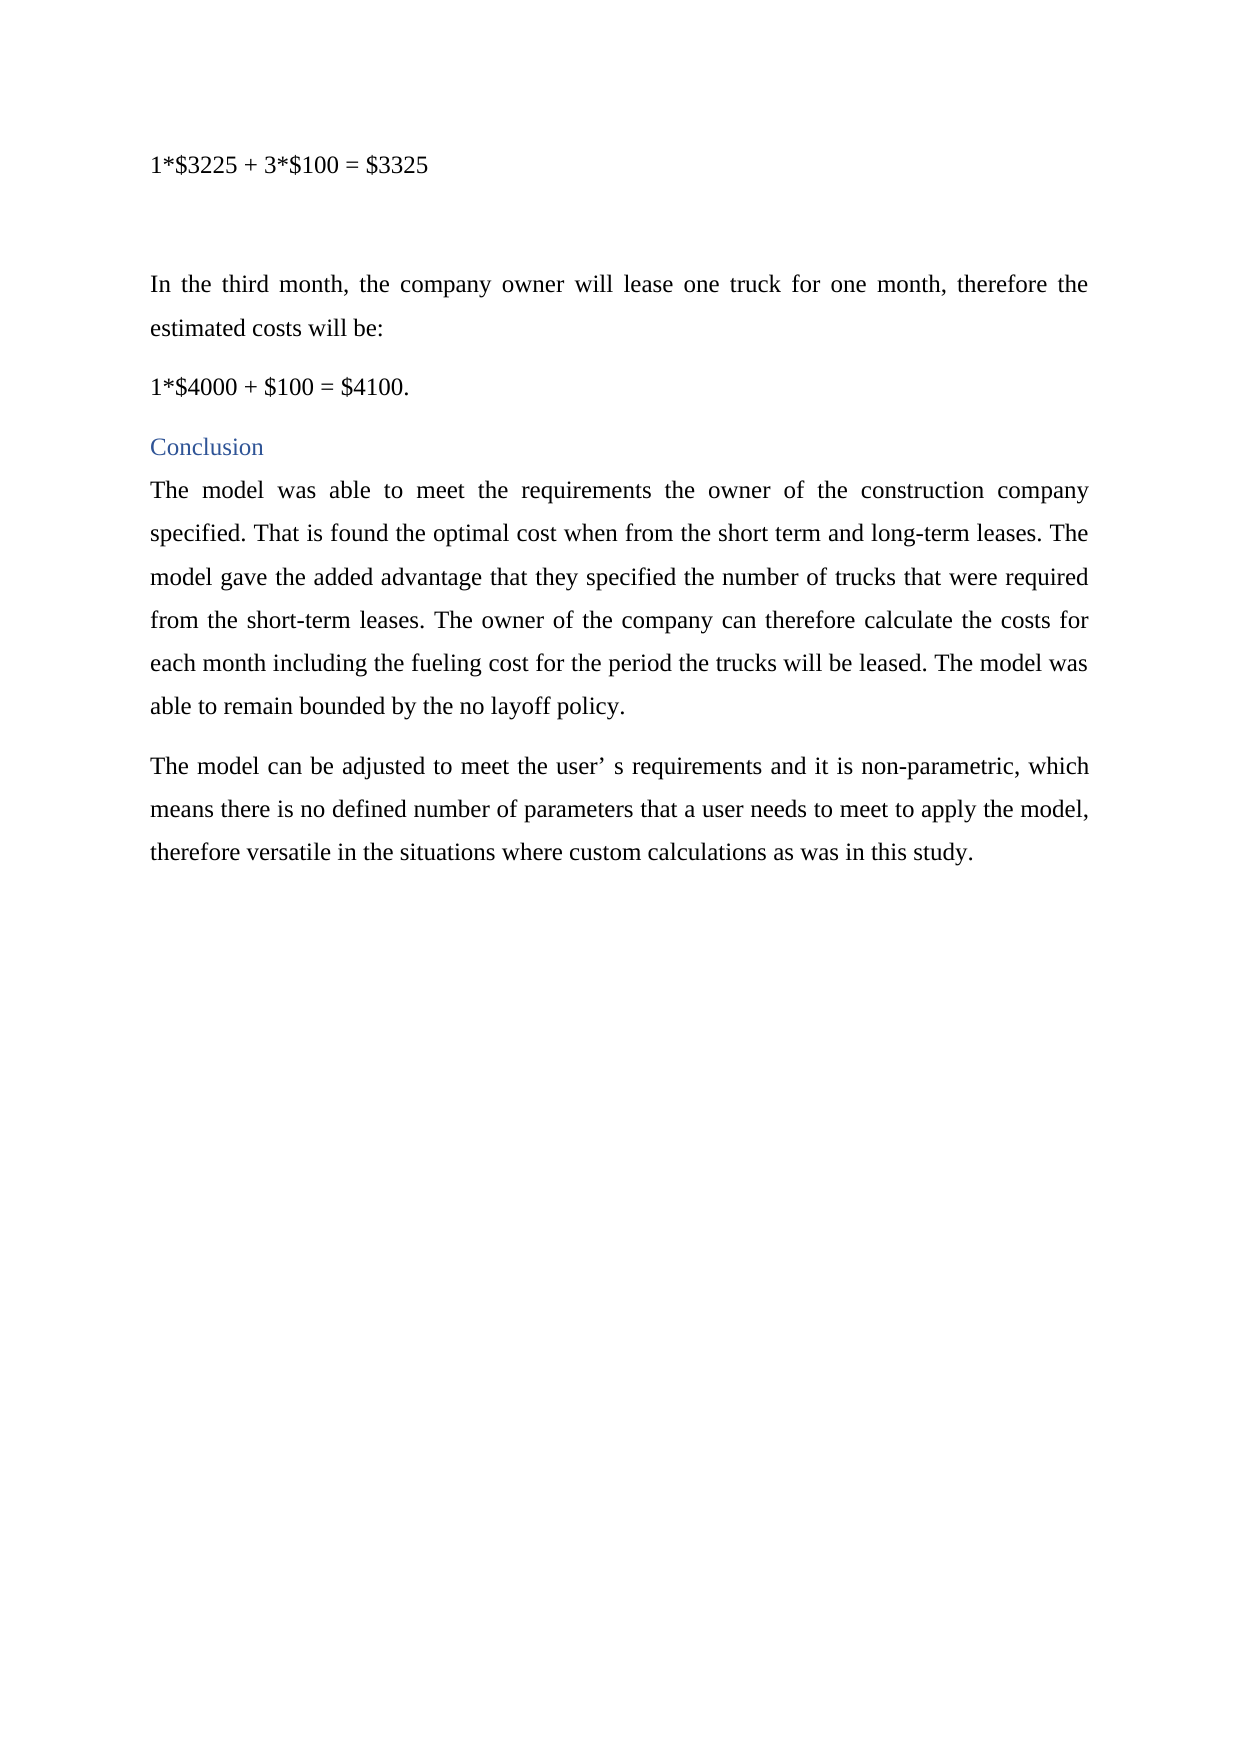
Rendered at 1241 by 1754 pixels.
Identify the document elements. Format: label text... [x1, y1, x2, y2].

text The model was able to meet the requirements the owner of the construction company specified. That is found the optimal cost when from the short term and long-term leases. The model gave the added advantage that they specified the number of trucks that were required from the short-term leases. The owner of the company can therefore calculate the costs for each month including the fueling cost for the period the trucks will be leased. The model was able to remain bounded by the no layoff policy. [150, 475, 1090, 720]
text The model can be adjusted to meet the user’ s requirements and it is non-parametric, which means there is no defined number of parameters that a user needs to meet to apply the model, therefore versatile in the situations where custom calculations as was in this study. [150, 751, 1090, 866]
text 1*$3225 + 3*$100 = $3325 [150, 150, 1090, 179]
text In the third month, the company owner will lease one truck for one month, therefore the estimated costs will be: [150, 269, 1090, 341]
text 1*$4000 + $100 = $4100. [150, 372, 1090, 401]
subtitle Conclusion [150, 432, 1090, 461]
